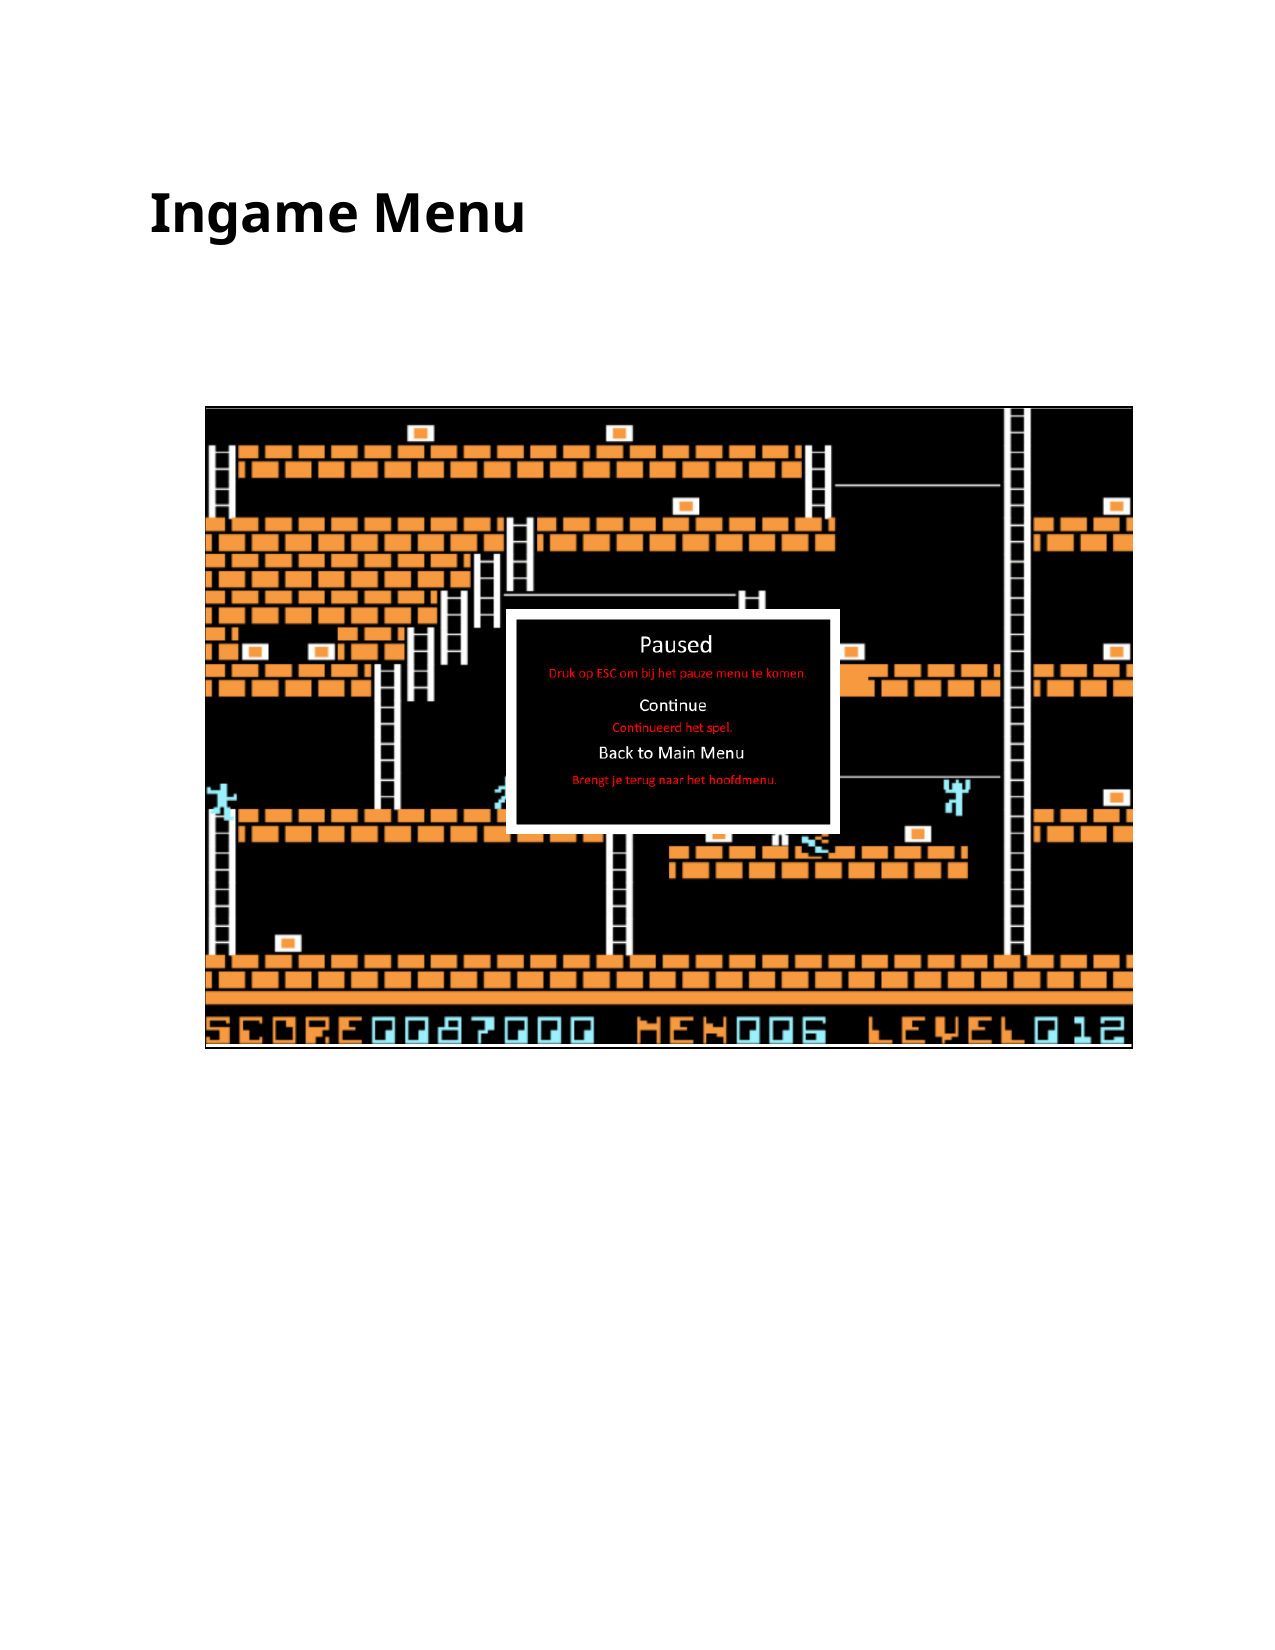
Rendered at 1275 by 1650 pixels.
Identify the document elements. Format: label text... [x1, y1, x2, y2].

picture [68, 284, 1270, 1143]
subtitle Ingame Menu [150, 175, 1125, 249]
